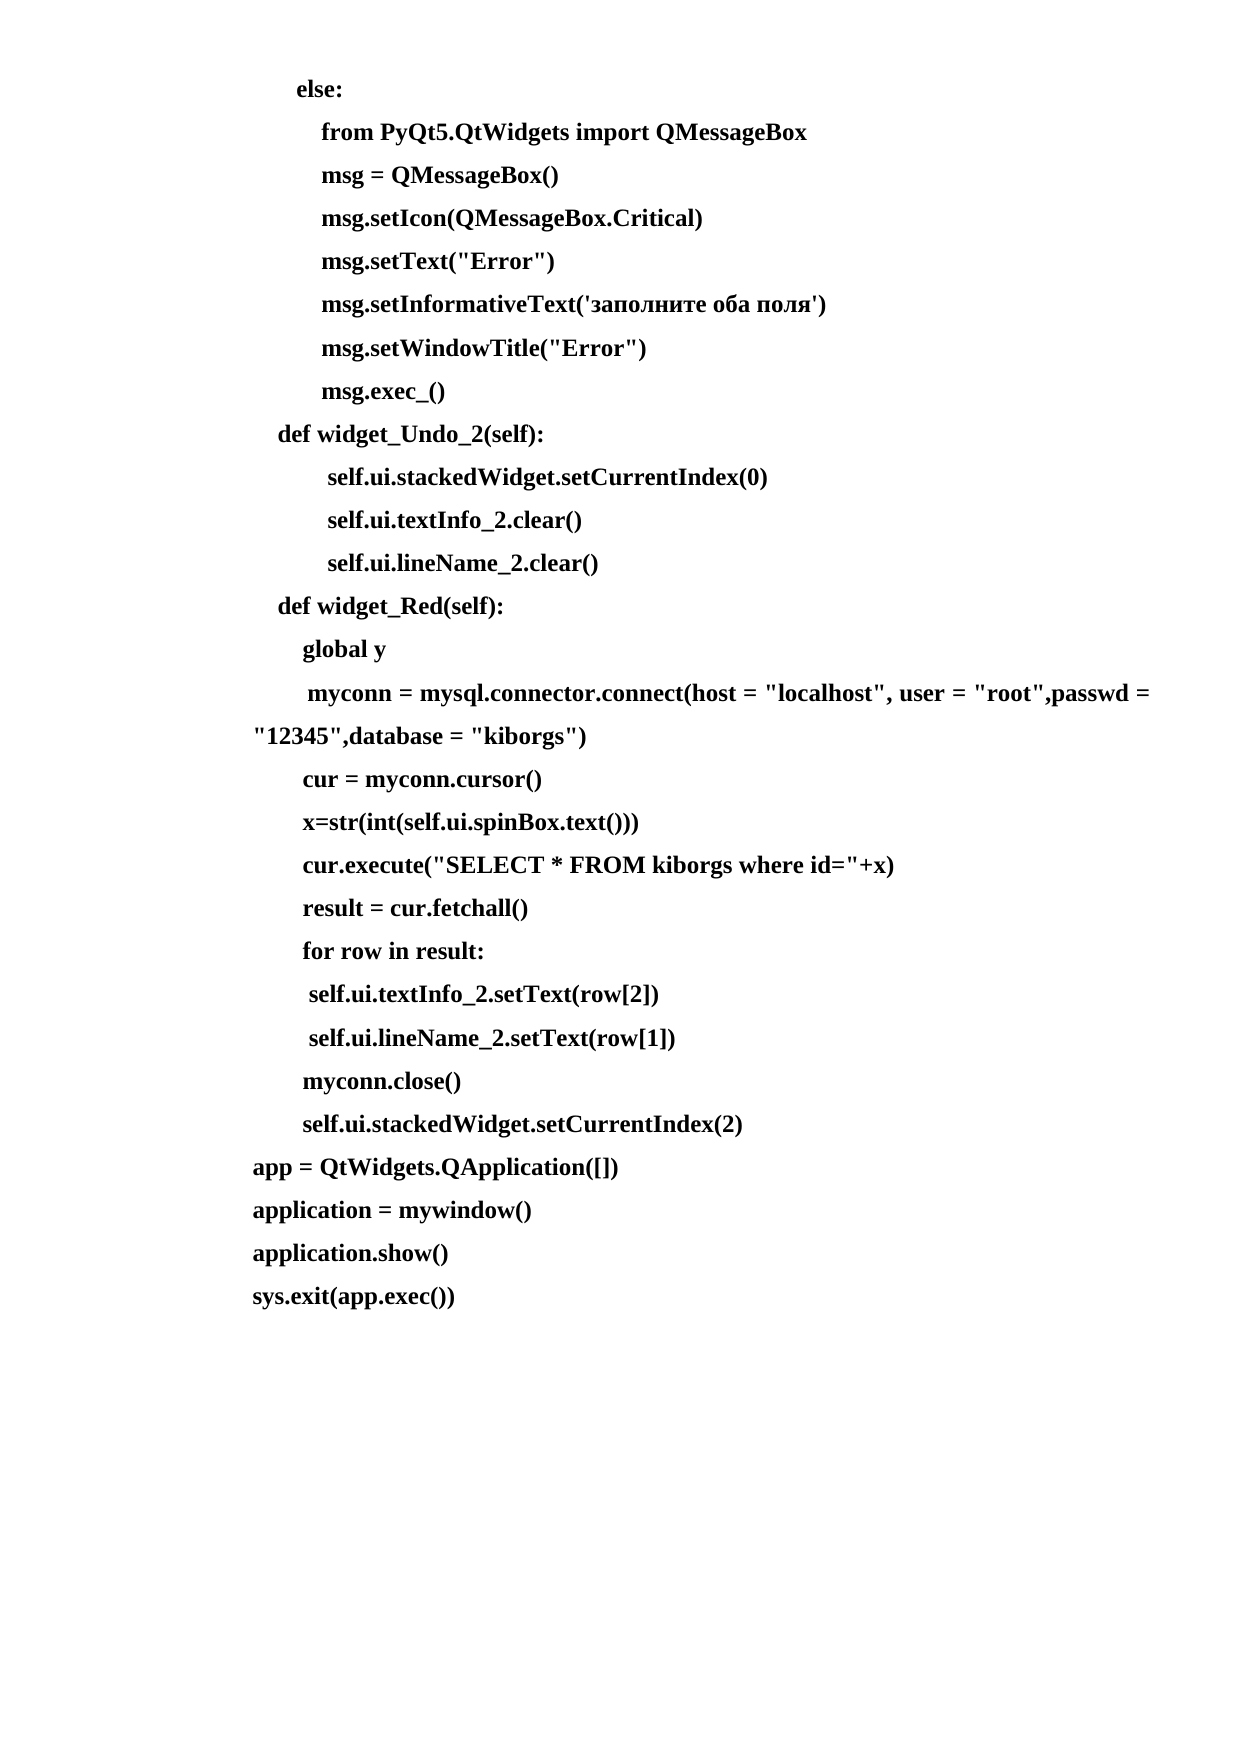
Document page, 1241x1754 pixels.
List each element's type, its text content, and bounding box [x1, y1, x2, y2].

list msg.setText("Error") [252, 246, 1152, 275]
list msg.setWindowTitle("Error") [252, 333, 1152, 361]
list else: [252, 74, 1152, 103]
list result = cur.fetchall() [252, 893, 1152, 922]
list self.ui.textInfo_2.setText(row[2]) [252, 979, 1152, 1008]
list msg.setIcon(QMessageBox.Critical) [252, 203, 1152, 232]
list cur.execute("SELECT * FROM kiborgs where id="+x) [252, 850, 1152, 879]
list self.ui.textInfo_2.clear() [252, 505, 1152, 534]
list myconn.close() [252, 1066, 1152, 1094]
list msg = QMessageBox() [252, 160, 1152, 189]
list self.ui.lineName_2.clear() [252, 548, 1152, 577]
list application.show() [252, 1238, 1152, 1267]
list self.ui.lineName_2.setText(row[1]) [252, 1023, 1152, 1051]
list for row in result: [252, 936, 1152, 965]
list x=str(int(self.ui.spinBox.text())) [252, 807, 1152, 836]
list self.ui.stackedWidget.setCurrentIndex(2) [252, 1109, 1152, 1138]
list application = mywindow() [252, 1195, 1152, 1224]
list myconn = mysql.connector.connect(host = "localhost", user = "root",passwd = "12345",database = "kiborgs") [252, 678, 1152, 749]
list def widget_Red(self): [252, 591, 1152, 620]
list def widget_Undo_2(self): [252, 419, 1152, 448]
list from PyQt5.QtWidgets import QMessageBox [252, 117, 1152, 146]
list global y [252, 634, 1152, 663]
list self.ui.stackedWidget.setCurrentIndex(0) [252, 462, 1152, 491]
list cur = myconn.cursor() [252, 764, 1152, 793]
list msg.setInformativeText('заполните оба поля') [252, 289, 1152, 318]
list msg.exec_() [252, 376, 1152, 404]
list sys.exit(app.exec()) [252, 1281, 1152, 1310]
list app = QtWidgets.QApplication([]) [252, 1152, 1152, 1181]
